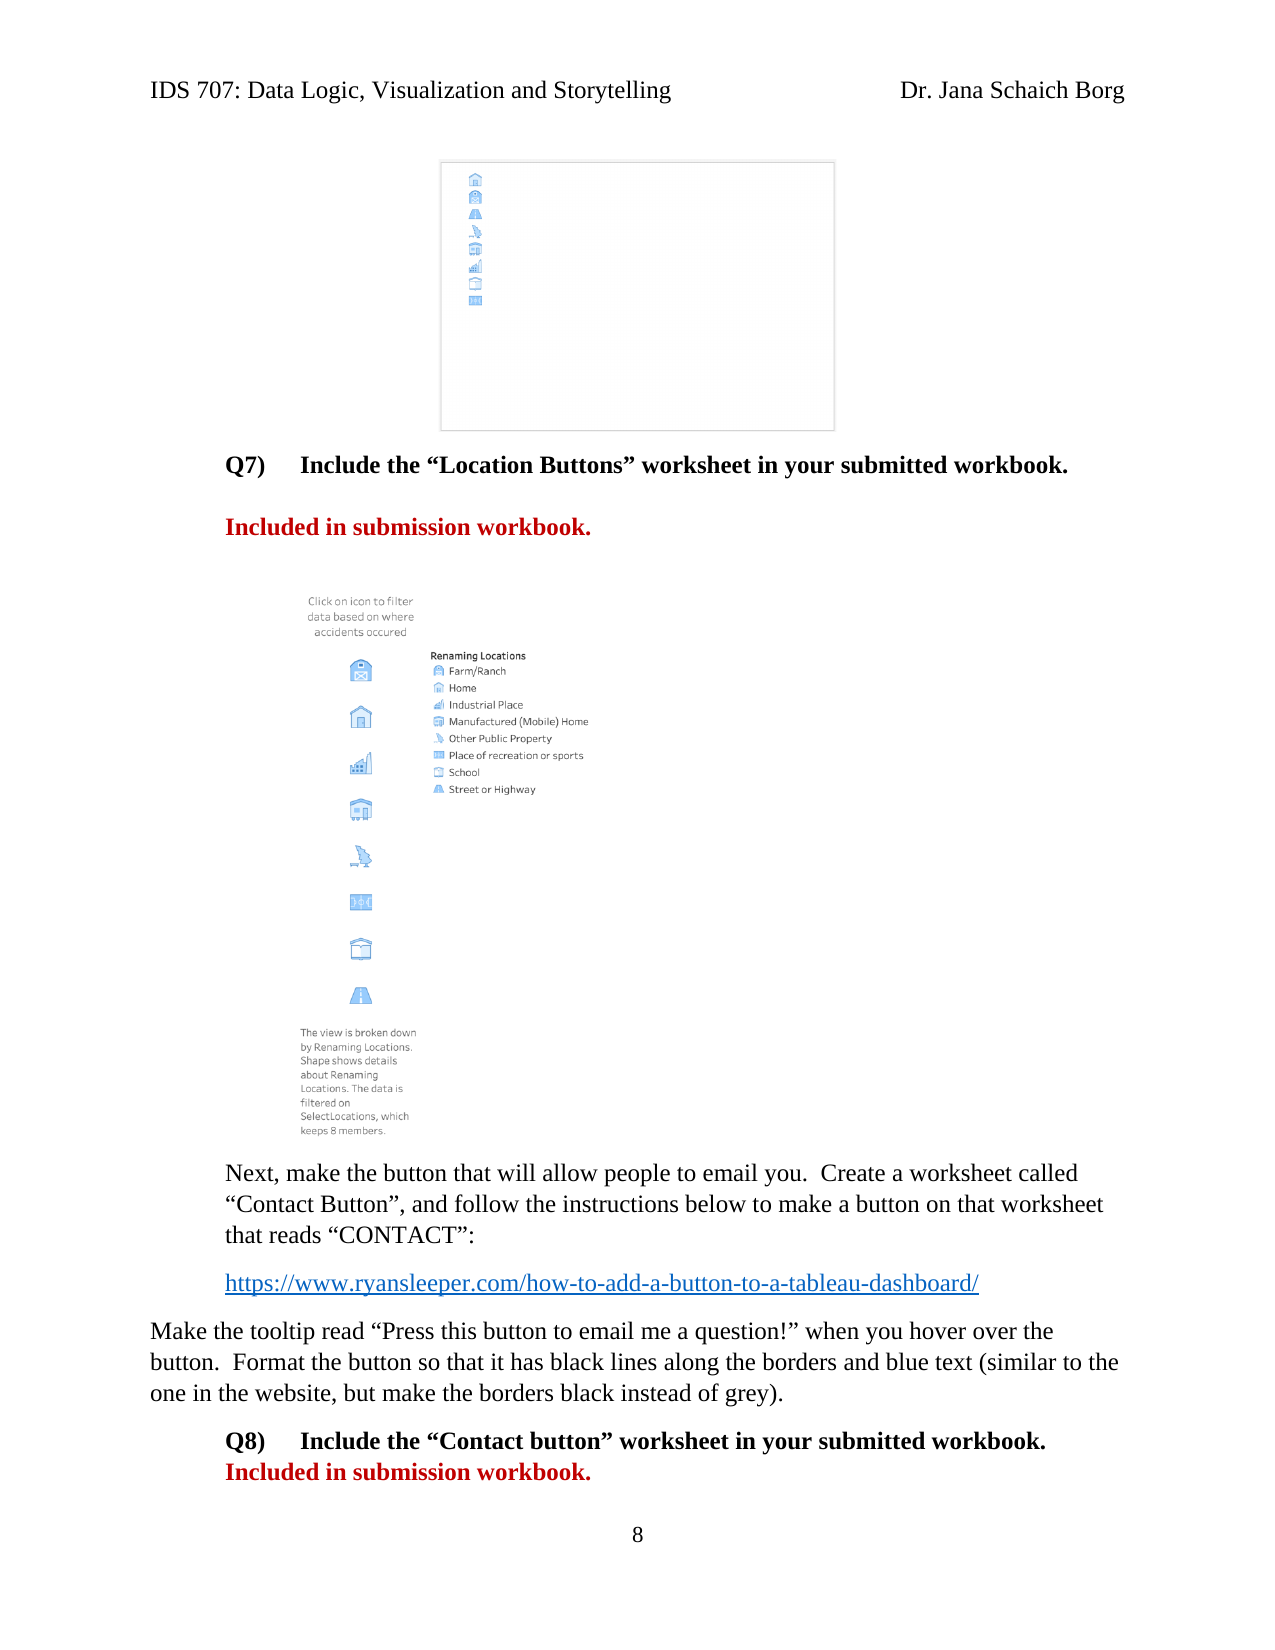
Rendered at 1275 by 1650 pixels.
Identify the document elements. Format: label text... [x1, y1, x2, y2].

list Included in submission workbook. [225, 512, 1125, 541]
text Next, make the button that will allow people to email you. Create a worksheet called “Contact Button”, and follow the instructions below to make a button on that worksheet that reads “CONTACT”: [225, 1158, 1125, 1249]
picture [300, 588, 592, 1140]
list Include the “Location Buttons” worksheet in your submitted workbook. [225, 450, 1125, 479]
text Make the tooltip read “Press this button to email me a question!” when you hover over the button. Format the button so that it has black lines along the borders and blue text (similar to the one in the website, but make the borders black instead of grey). [150, 1316, 1125, 1407]
text https://www.ryansleeper.com/how-to-add-a-button-to-a-tableau-dashboard/ [225, 1268, 1125, 1297]
picture [438, 159, 837, 432]
list Included in submission workbook. [225, 1457, 1125, 1486]
list Include the “Contact button” worksheet in your submitted workbook. [225, 1426, 1125, 1454]
